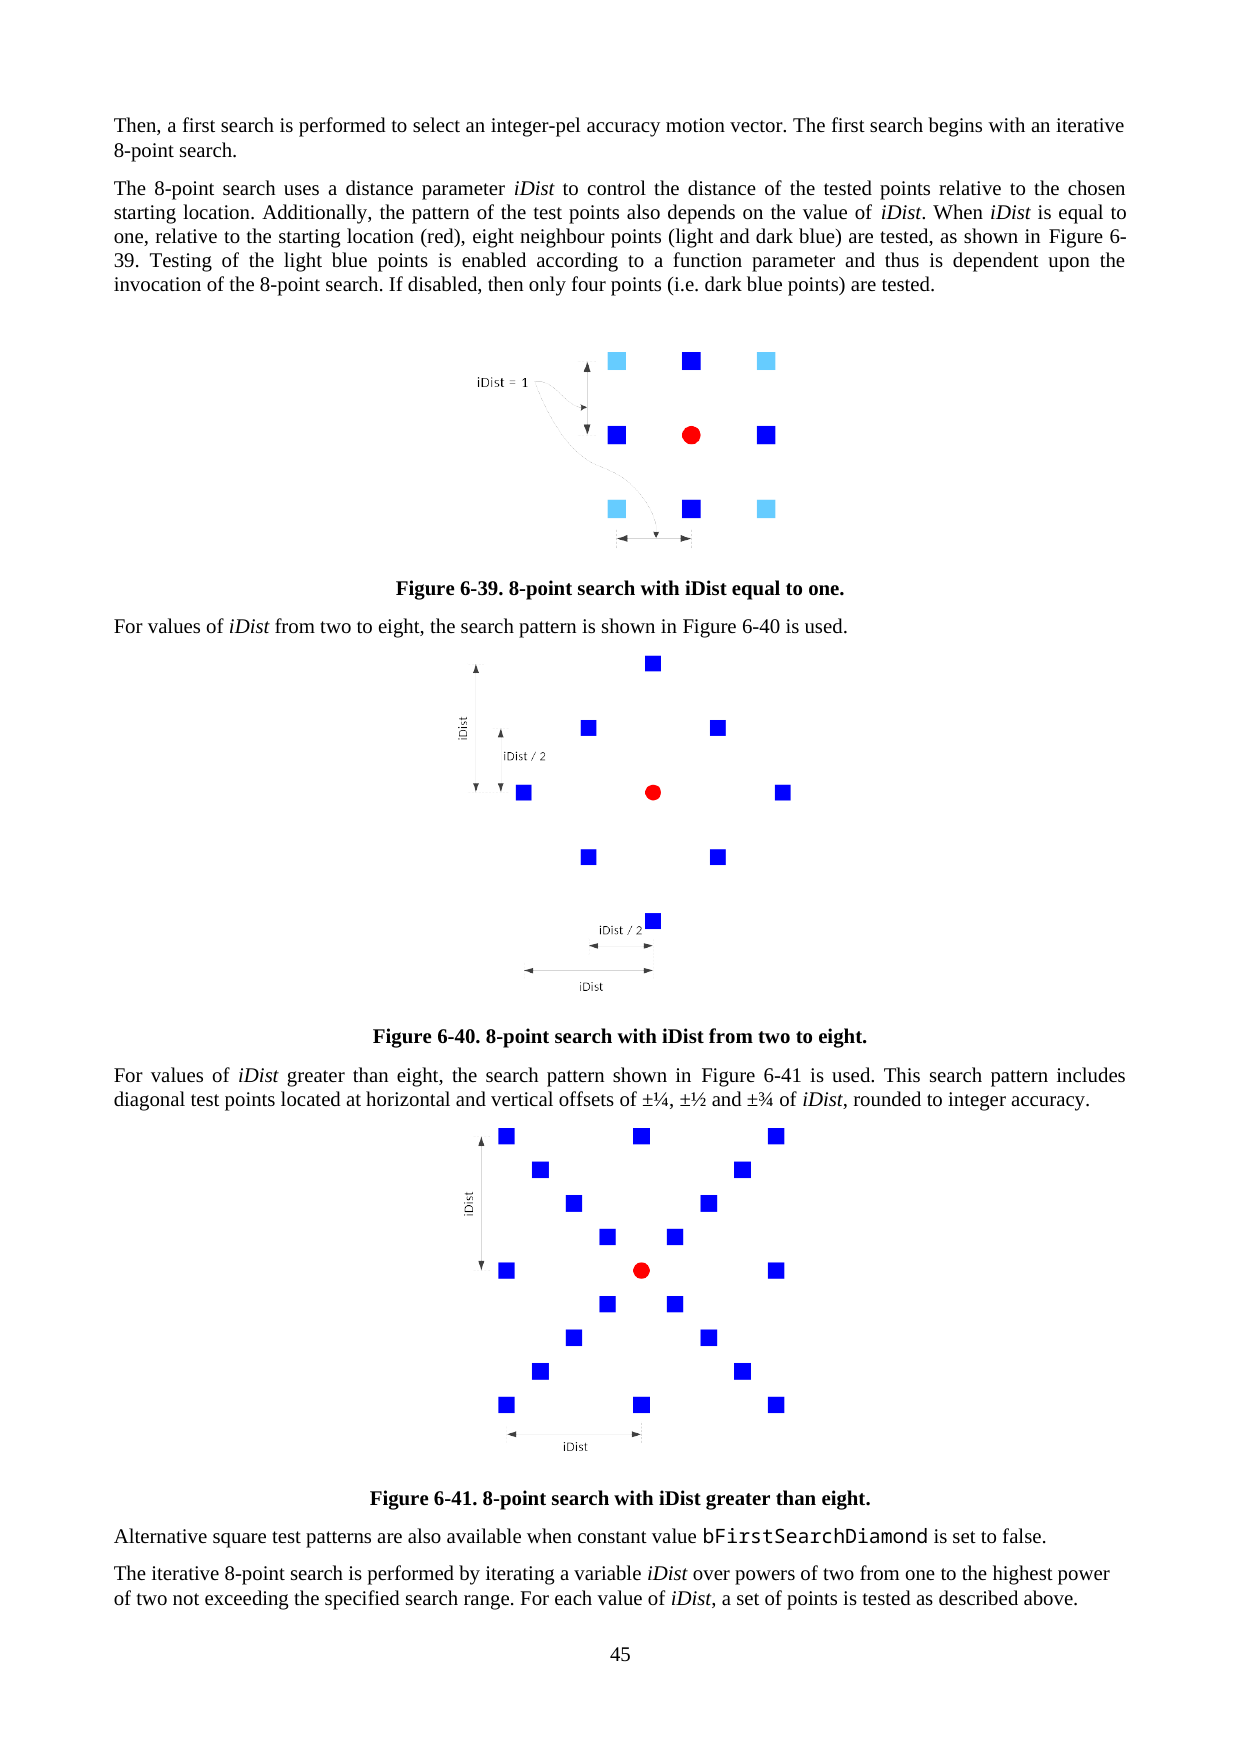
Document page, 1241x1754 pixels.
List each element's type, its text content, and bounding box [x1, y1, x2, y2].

text Alternative square test patterns are also available when constant value bFirstSearchDiamond is set to false. [113, 1522, 1127, 1549]
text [113, 1561, 1127, 1609]
text Then, a first search is performed to select an integer-pel accuracy motion vector. The first search begins with an iterative 8-point search. [113, 113, 1127, 162]
